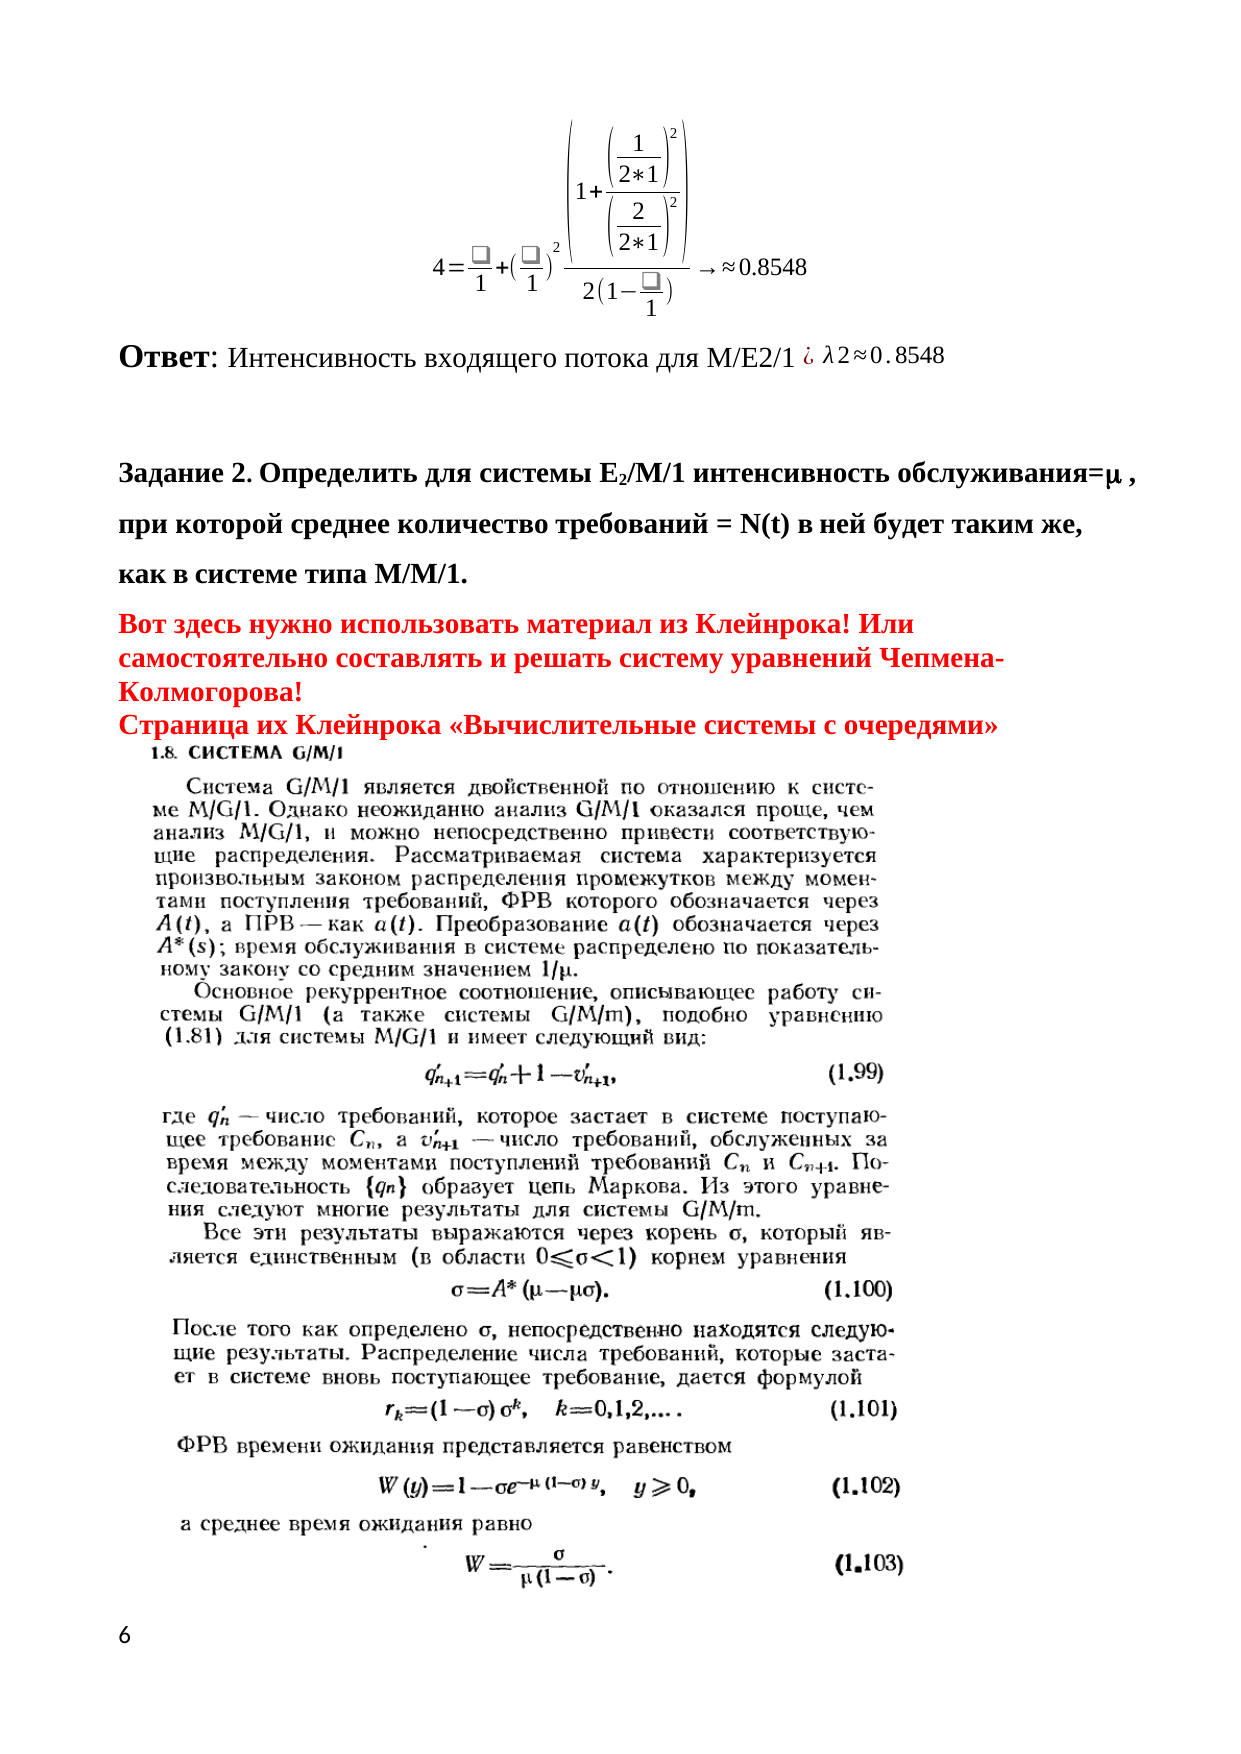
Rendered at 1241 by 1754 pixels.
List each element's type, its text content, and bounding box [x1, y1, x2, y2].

subtitle Задание 2. Определить для системы Е2/М/1 интенсивность обслуживания= , при которой среднее количество требований = N(t) в ней будет таким же, как в системе типа М/м/1. [118, 456, 1137, 590]
text Ответ: Интенсивность входящего потока для M/E2/1 [227, 336, 1122, 375]
text Вот здесь нужно использовать материал из Клейнрока! Или самостоятельно составлять и решать систему уравнений Чепмена-Колмогорова! [118, 607, 1122, 707]
picture [118, 740, 919, 1596]
text Страница их Клейнрока «Вычислительные системы с очередями» [118, 707, 1122, 741]
